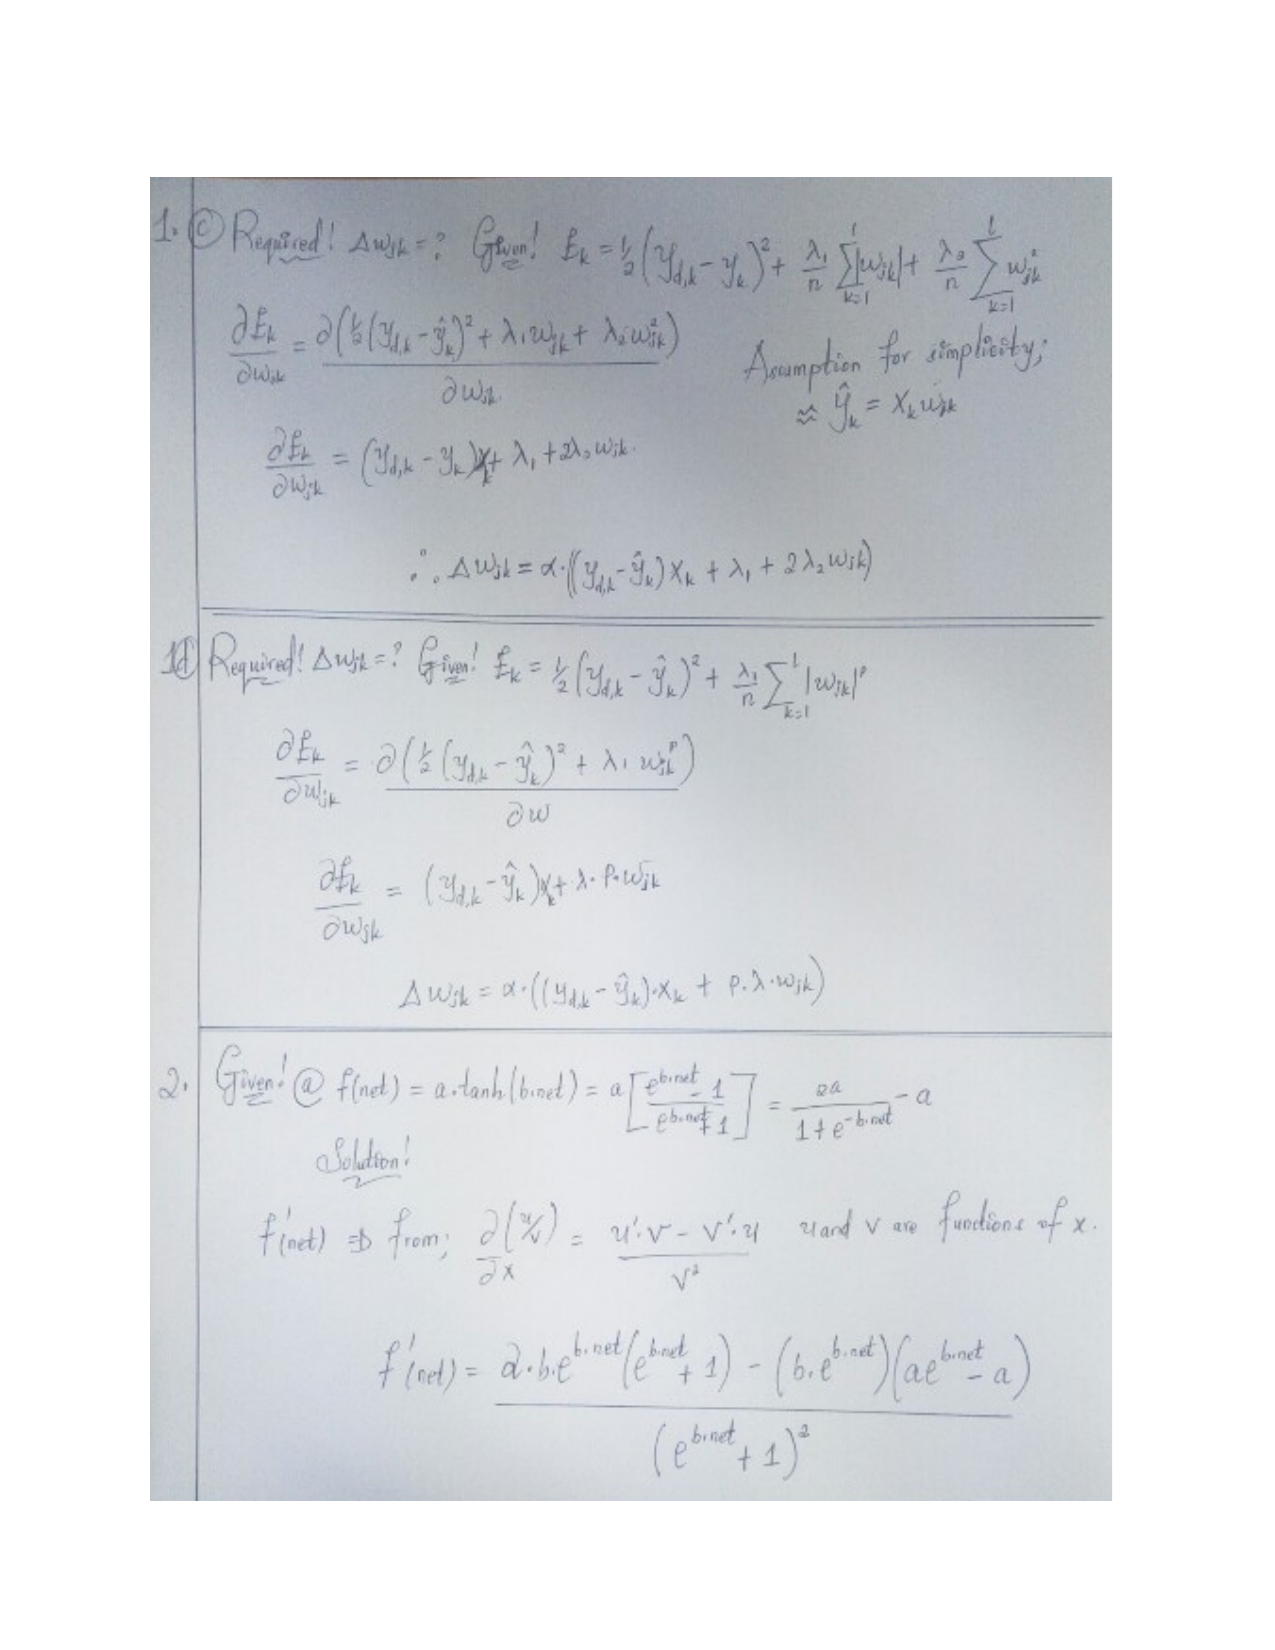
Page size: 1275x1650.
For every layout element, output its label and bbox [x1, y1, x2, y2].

picture [150, 177, 1113, 1501]
